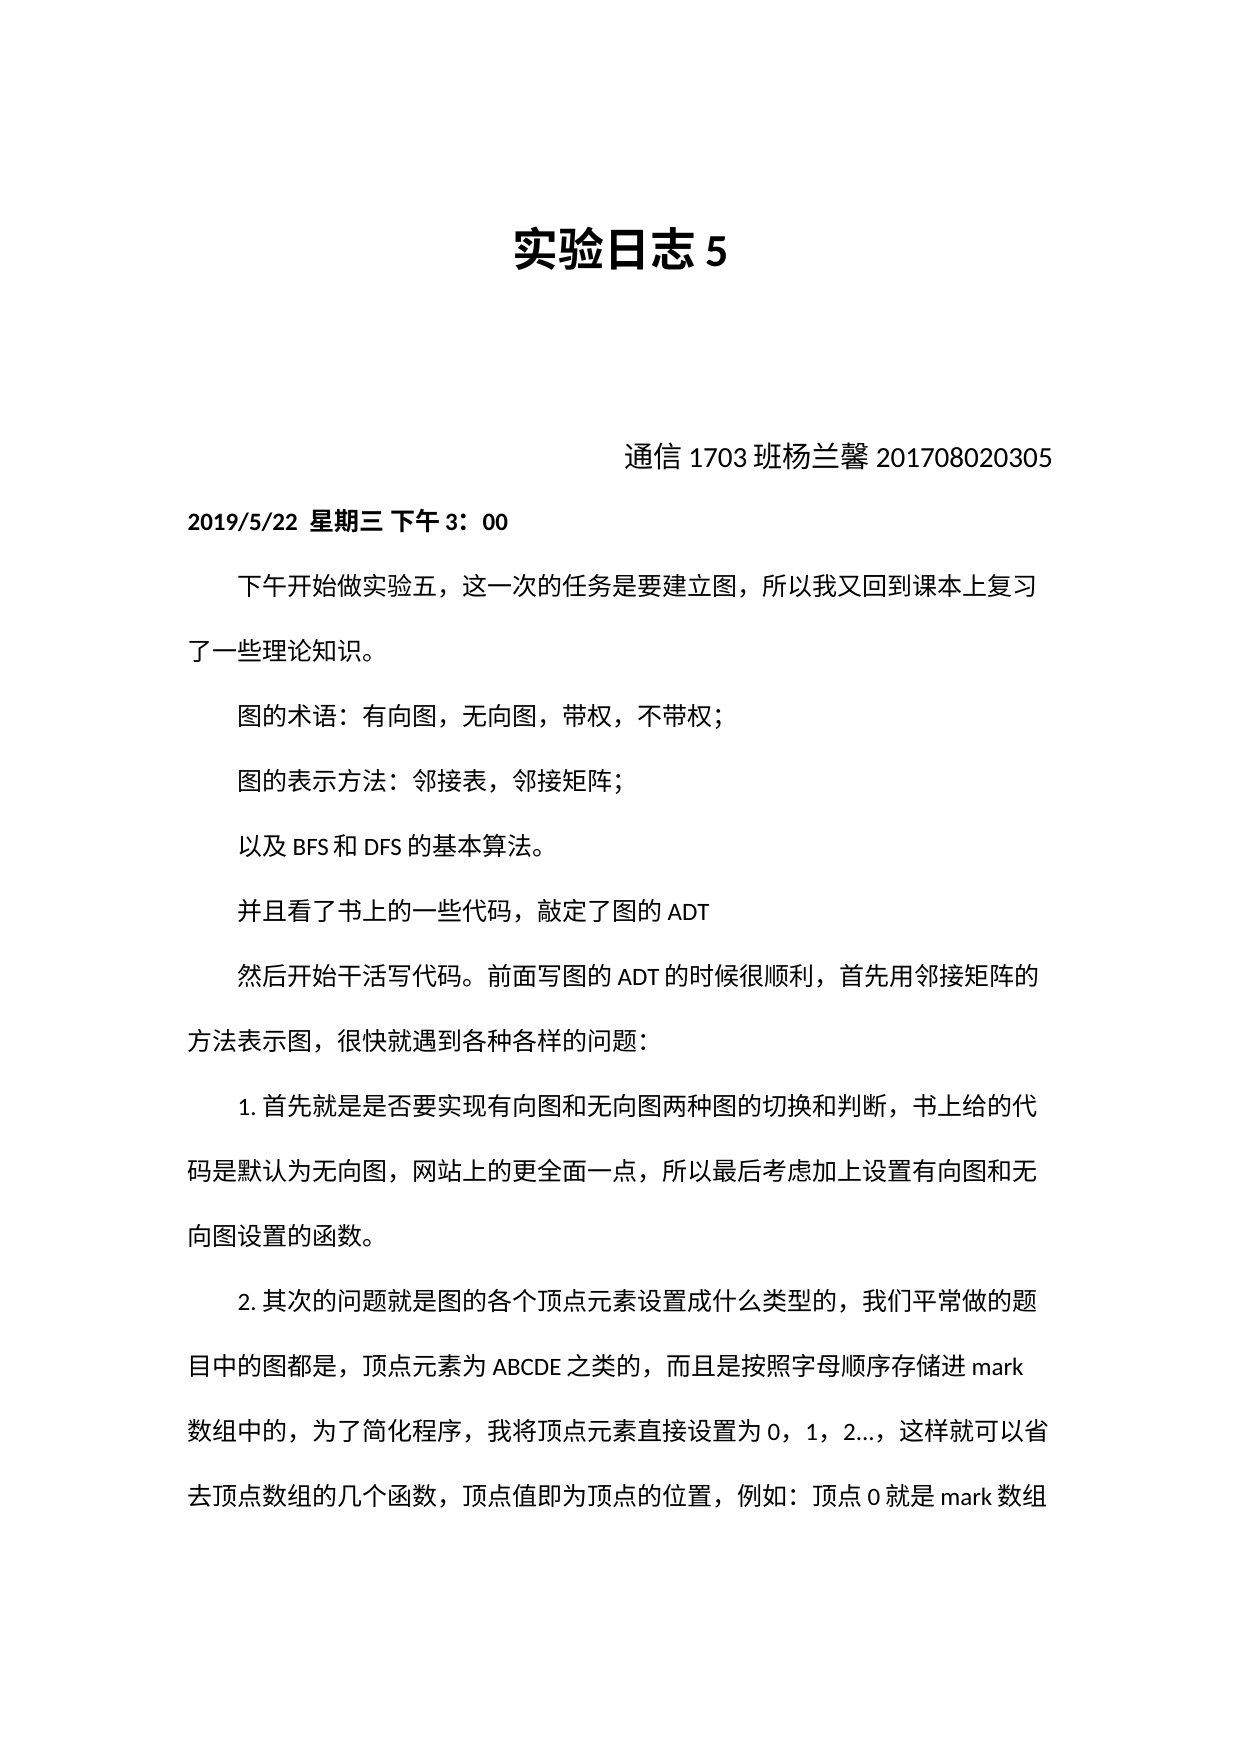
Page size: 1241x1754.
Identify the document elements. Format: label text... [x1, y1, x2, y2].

text 然后开始干活写代码。前面写图的ADT的时候很顺利，首先用邻接矩阵的方法表示图，很快就遇到各种各样的问题： [187, 942, 1053, 1072]
text 并且看了书上的一些代码，敲定了图的ADT [187, 877, 1053, 942]
text 2019/5/22 星期三 下午3：00 [187, 487, 1053, 552]
text 图的表示方法：邻接表，邻接矩阵； [187, 747, 1053, 812]
text 通信1703班杨兰馨201708020305 [187, 422, 1053, 487]
list 首先就是是否要实现有向图和无向图两种图的切换和判断，书上给的代码是默认为无向图，网站上的更全面一点，所以最后考虑加上设置有向图和无向图设置的函数。 [187, 1072, 1053, 1267]
text 下午开始做实验五，这一次的任务是要建立图，所以我又回到课本上复习了一些理论知识。 [187, 552, 1053, 682]
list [187, 1267, 1053, 1527]
text 以及BFS和DFS 的基本算法。 [187, 812, 1053, 877]
text 图的术语：有向图，无向图，带权，不带权； [187, 682, 1053, 747]
subtitle 实验日志5 [187, 197, 1053, 295]
